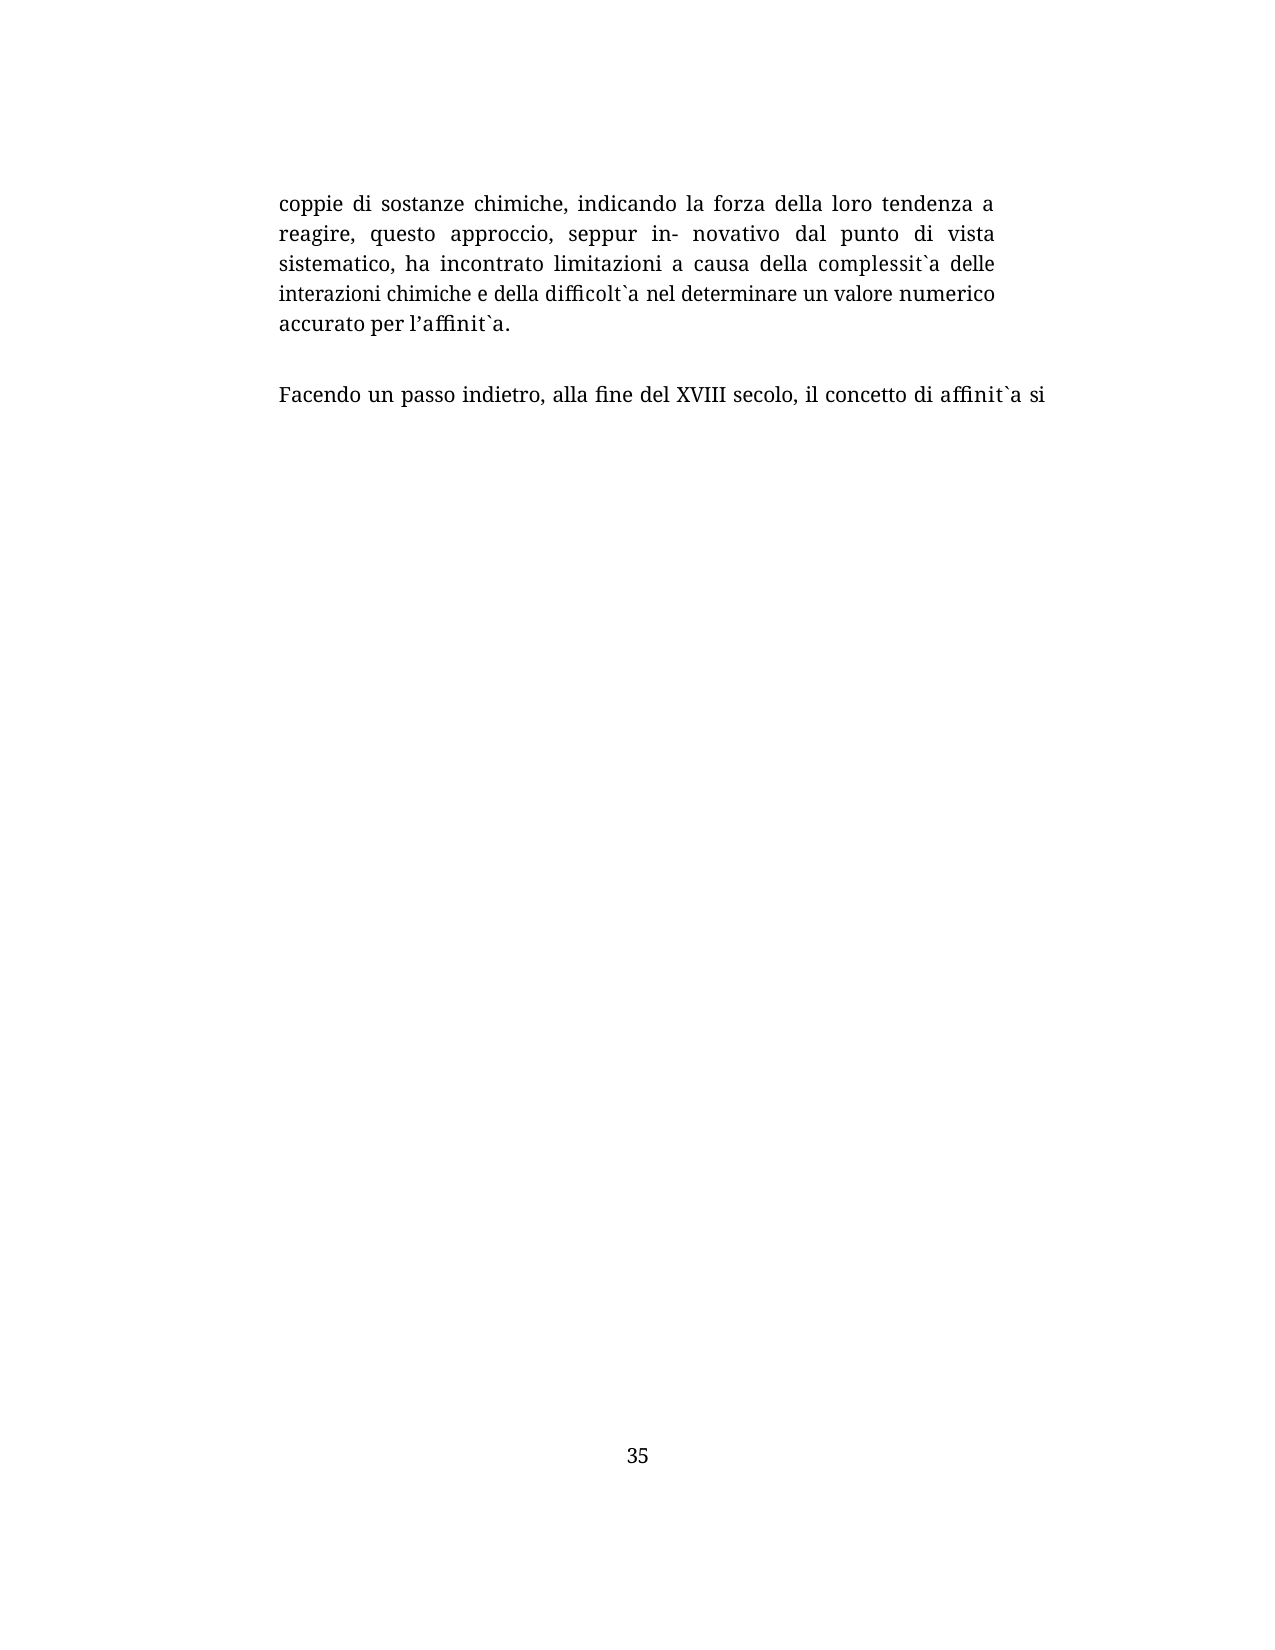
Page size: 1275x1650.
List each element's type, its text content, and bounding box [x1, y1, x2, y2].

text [279, 189, 995, 337]
text Facendo un passo indietro, alla fine del XVIII secolo, il concetto di affinit`a si [279, 381, 1096, 409]
